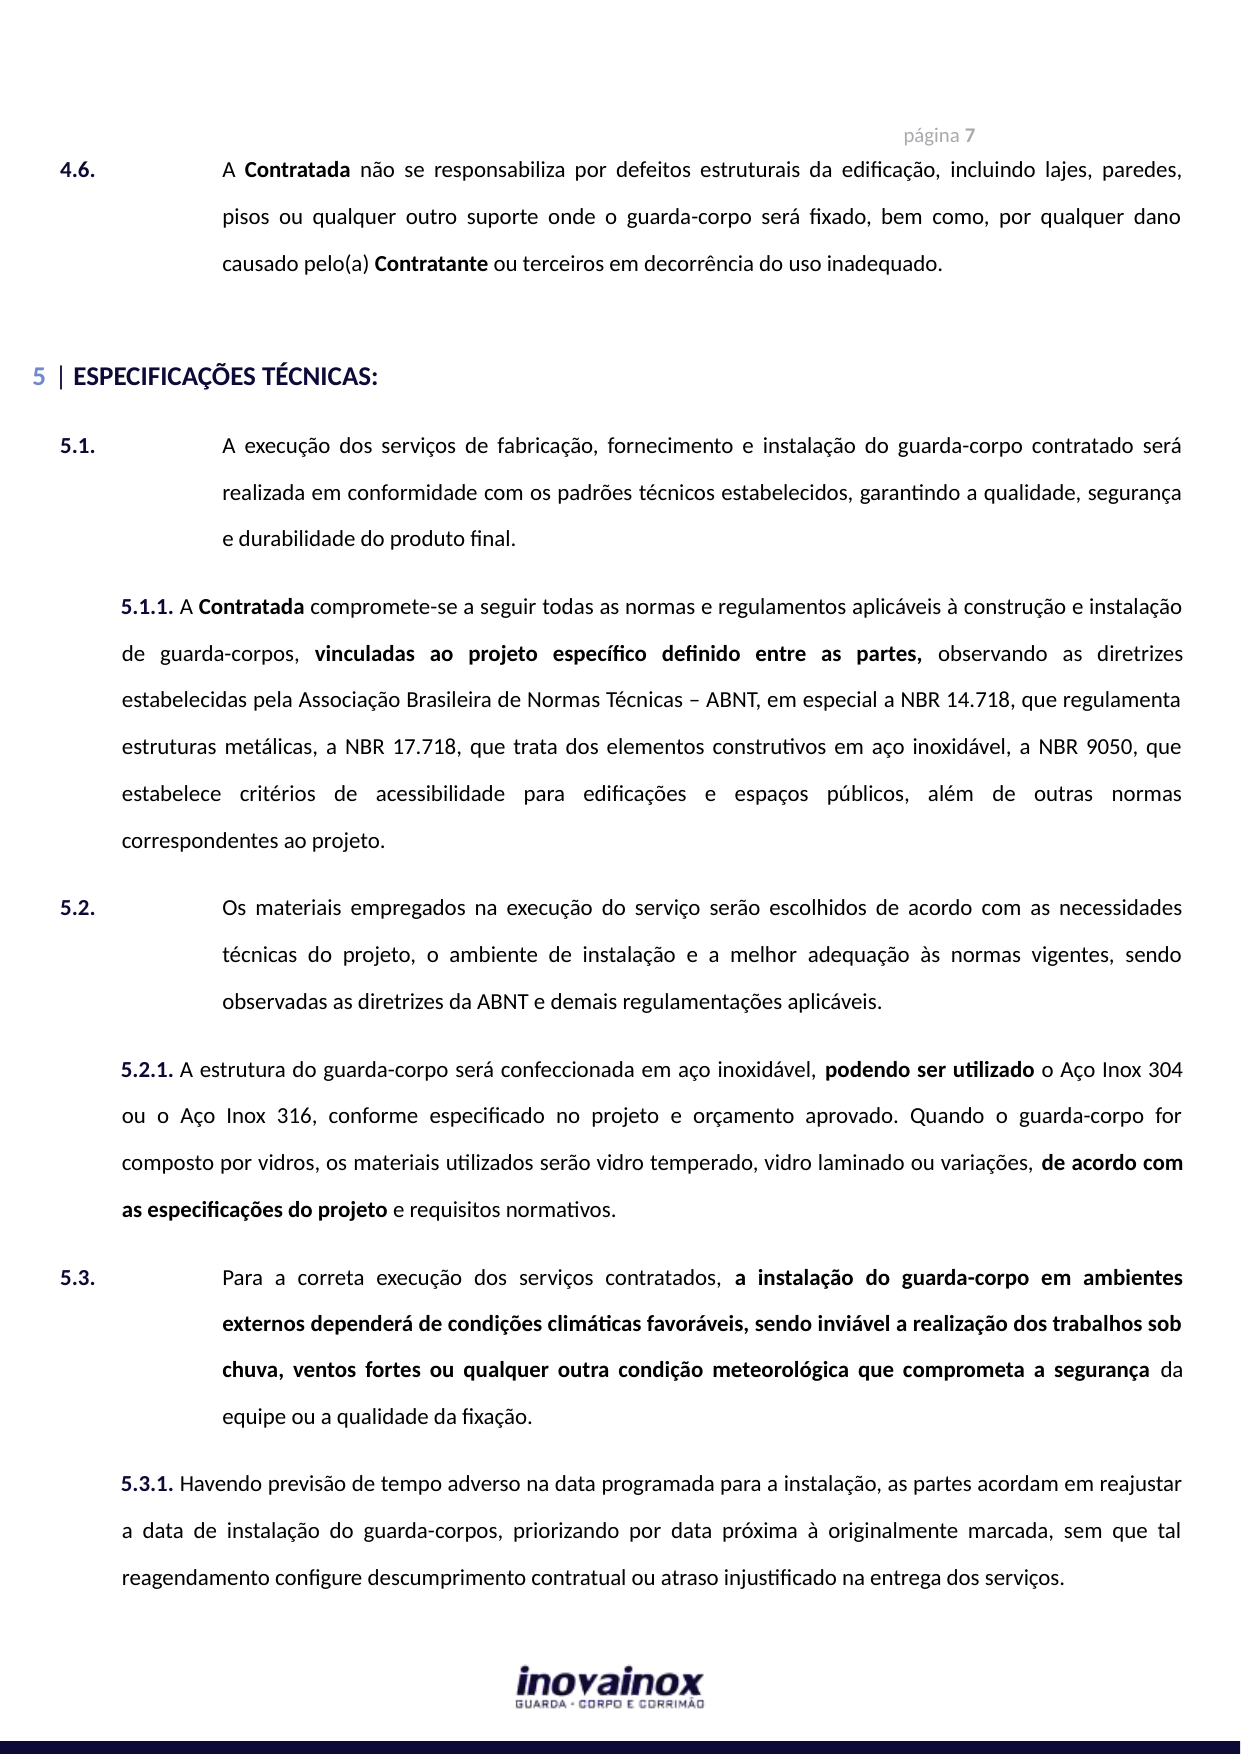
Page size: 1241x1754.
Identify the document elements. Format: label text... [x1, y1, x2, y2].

list A Contratada não se responsabiliza por defeitos estruturais da edificação, incluindo lajes, paredes, pisos ou qualquer outro suporte onde o guarda-corpo será fixado, bem como, por qualquer dano causado pelo(a) Contratante ou terceiros em decorrência do uso inadequado. [60, 155, 1183, 277]
list | ESPECIFICAÇÕES TÉCNICAS: [32, 359, 1183, 392]
list Para a correta execução dos serviços contratados, a instalação do guarda-corpo em ambientes externos dependerá de condições climáticas favoráveis, sendo inviável a realização dos trabalhos sob chuva, ventos fortes ou qualquer outra condição meteorológica que comprometa a segurança da equipe ou a qualidade da fixação. [60, 1263, 1183, 1430]
list Havendo previsão de tempo adverso na data programada para a instalação, as partes acordam em reajustar a data de instalação do guarda-corpos, priorizando por data próxima à originalmente marcada, sem que tal reagendamento configure descumprimento contratual ou atraso injustificado na entrega dos serviços. [121, 1469, 1183, 1591]
list A execução dos serviços de fabricação, fornecimento e instalação do guarda-corpo contratado será realizada em conformidade com os padrões técnicos estabelecidos, garantindo a qualidade, segurança e durabilidade do produto final. [60, 431, 1183, 552]
list Os materiais empregados na execução do serviço serão escolhidos de acordo com as necessidades técnicas do projeto, o ambiente de instalação e a melhor adequação às normas vigentes, sendo observadas as diretrizes da ABNT e demais regulamentações aplicáveis. [60, 893, 1183, 1015]
list A estrutura do guarda-corpo será confeccionada em aço inoxidável, podendo ser utilizado o Aço Inox 304 ou o Aço Inox 316, conforme especificado no projeto e orçamento aprovado. Quando o guarda-corpo for composto por vidros, os materiais utilizados serão vidro temperado, vidro laminado ou variações, de acordo com as especificações do projeto e requisitos normativos. [121, 1055, 1183, 1223]
picture [502, 1660, 718, 1715]
list A Contratada compromete-se a seguir todas as normas e regulamentos aplicáveis à construção e instalação de guarda-corpos, vinculadas ao projeto específico definido entre as partes, observando as diretrizes estabelecidas pela Associação Brasileira de Normas Técnicas – ABNT, em especial a NBR 14.718, que regulamenta estruturas metálicas, a NBR 17.718, que trata dos elementos construtivos em aço inoxidável, a NBR 9050, que estabelece critérios de acessibilidade para edificações e espaços públicos, além de outras normas correspondentes ao projeto. [121, 592, 1183, 854]
